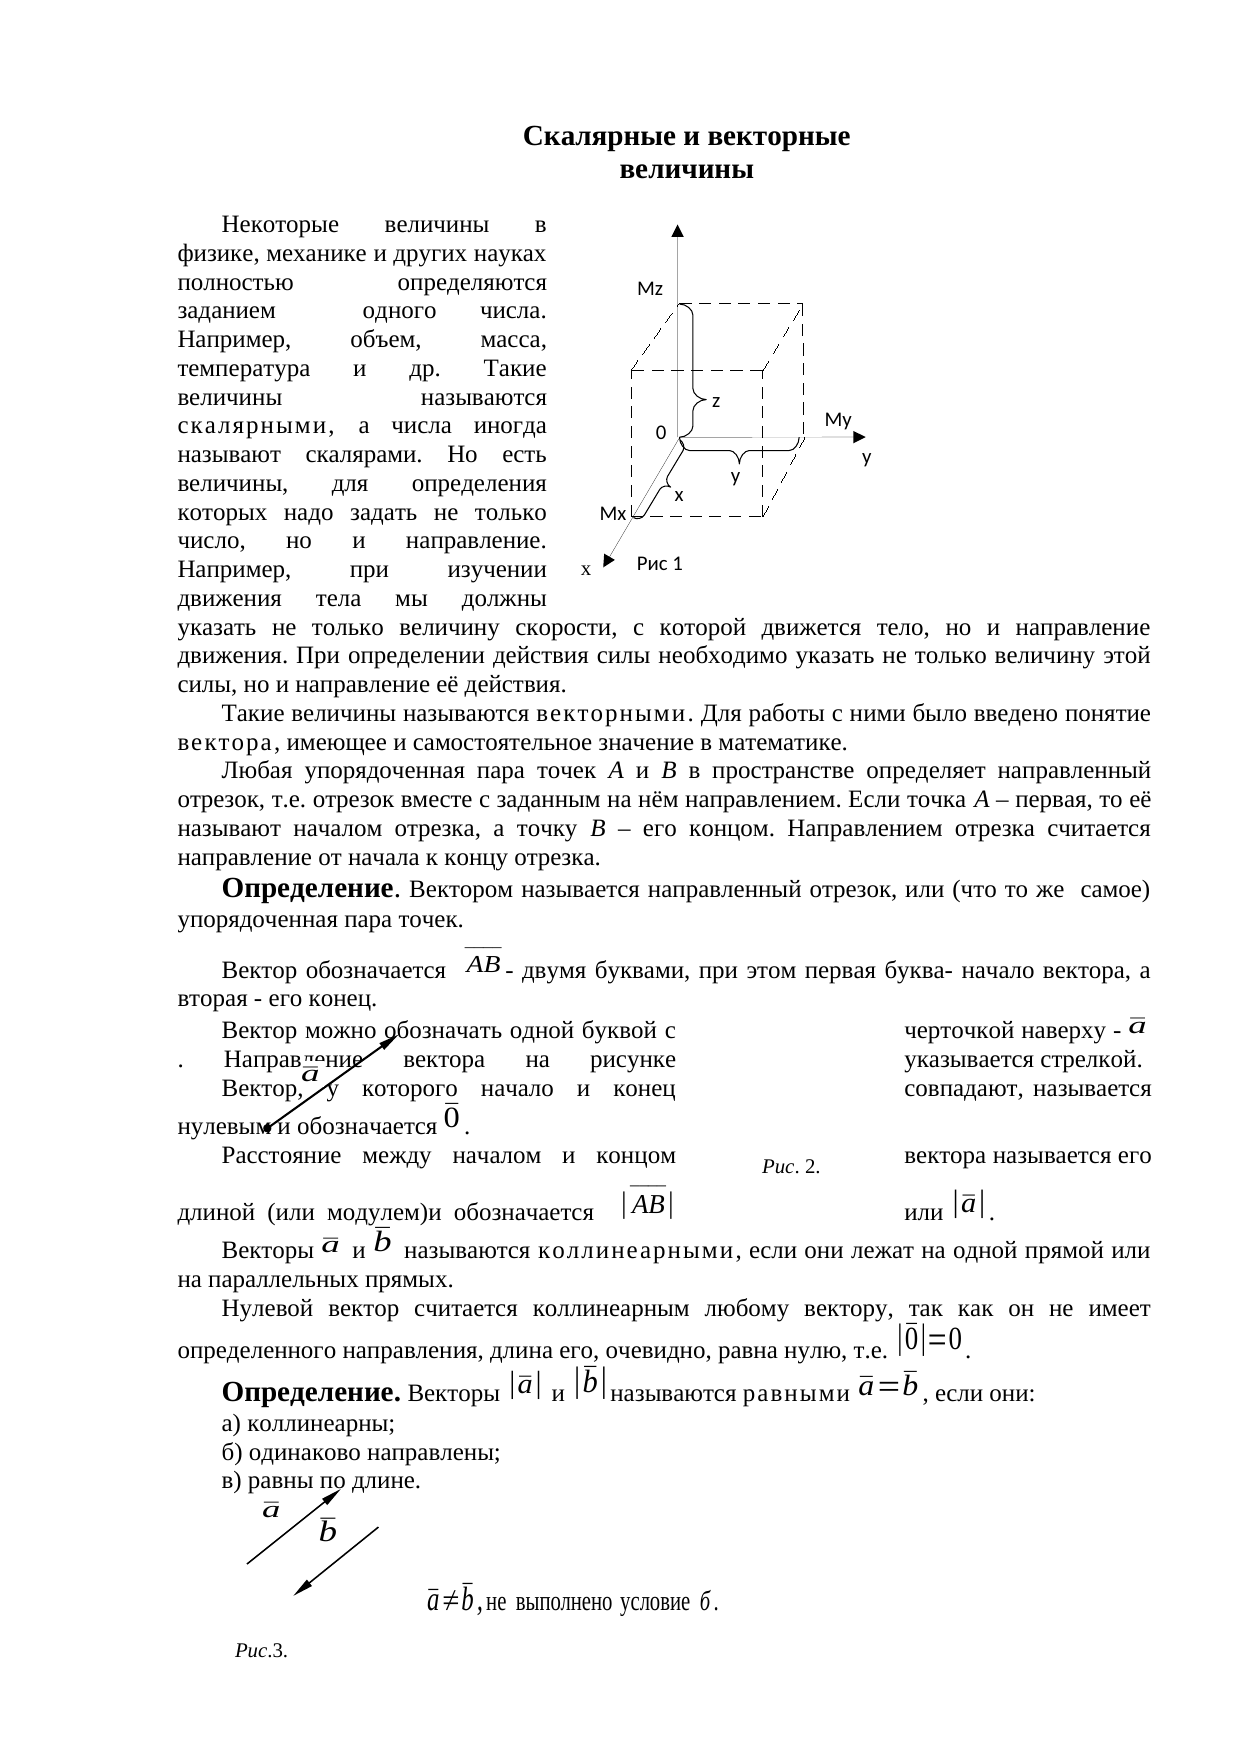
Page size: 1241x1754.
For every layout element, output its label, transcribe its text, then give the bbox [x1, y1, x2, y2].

text Вектор обозначается - двумя буквами, при этом первая буква- начало вектора, а вторая - его конец. [177, 933, 1152, 1012]
text Некоторые величины в физике, механике и других науках полностью определяются заданием одного числа. Например, объем, масса, температура и др. Такие величины называются скалярными, а числа иногда называют скалярами. Но есть величины, для определения которых надо задать не только число, но и направление. Например, при изучении движения тела мы должны указать не только величину скорости, с которой движется тело, но и направление движения. При определении действия силы необходимо указать не только величину этой силы, но и направление её действия. [177, 209, 1152, 698]
text Нулевой вектор считается коллинеарным любому вектору, так как он не имеет определенного направления, длина его, очевидно, равна нулю, т.е. . [177, 1293, 1152, 1364]
text величины [177, 152, 1152, 185]
text Скалярные и векторные [177, 118, 1152, 152]
text Такие величины называются векторными. Для работы с ними было введено понятие вектора, имеющее и самостоятельное значение в математике. [177, 698, 1152, 756]
text Определение. Векторы и называются равными , если они: [177, 1364, 1152, 1408]
text в) равны по длине. [177, 1466, 1152, 1494]
text Определение. Вектором называется направленный отрезок, или (что то же самое) упорядоченная пара точек. [177, 871, 1152, 933]
text Векторы и называются коллинеарными, если они лежат на одной прямой или на параллельных прямых. [177, 1226, 1152, 1293]
text Любая упорядоченная пара точек А и B в пространстве определяет направленный отрезок, т.е. отрезок вместе с заданным на нём направлением. Если точка А – первая, то её называют началом отрезка, а точку B – его концом. Направлением отрезка считается направление от начала к концу отрезка. [177, 756, 1152, 871]
text а) коллинеарны; [177, 1408, 1152, 1437]
text Вектор, у которого начало и конец совпадают, называется нулевым и обозначается . [177, 1073, 1152, 1140]
text б) одинаково направлены; [177, 1437, 1152, 1466]
text Вектор можно обозначать одной буквой с черточкой наверху - . Направление вектора на рисунке указывается стрелкой. [177, 1012, 1152, 1073]
text Расстояние между началом и концом вектора называется его длиной (или модулем)и обозначается или . [177, 1140, 1152, 1226]
